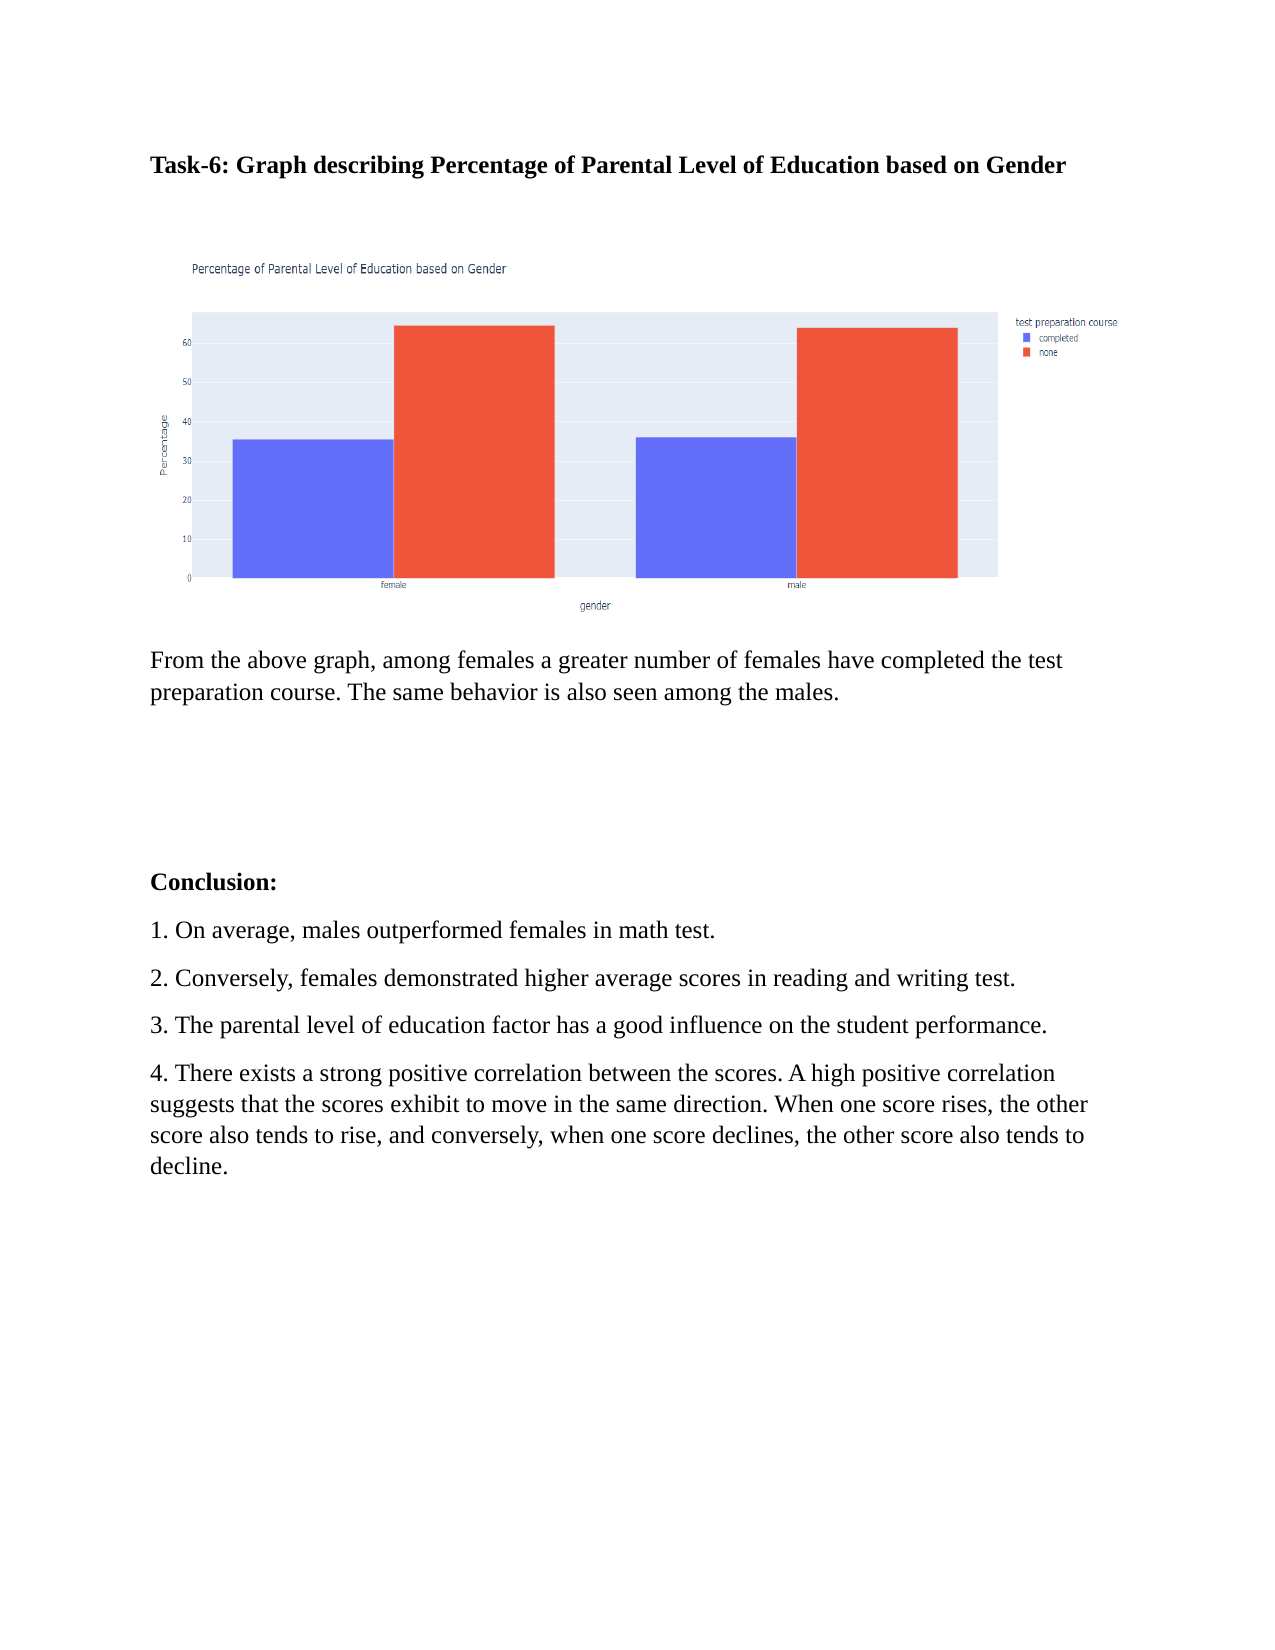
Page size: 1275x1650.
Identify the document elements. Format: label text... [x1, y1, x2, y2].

text 3. The parental level of education factor has a good influence on the student performance. [150, 1011, 1125, 1039]
picture [150, 245, 1125, 627]
text From the above graph, among females a greater number of females have completed the test preparation course. The same behavior is also seen among the males. [150, 646, 1125, 705]
text Task-6: Graph describing Percentage of Parental Level of Education based on Gender [150, 150, 1125, 179]
text 2. Conversely, females demonstrated higher average scores in reading and writing test. [150, 963, 1125, 992]
text 1. On average, males outperformed females in math test. [150, 915, 1125, 944]
text 4. There exists a strong positive correlation between the scores. A high positive correlation suggests that the scores exhibit to move in the same direction. When one score rises, the other score also tends to rise, and conversely, when one score declines, the other score also tends to decline. [150, 1058, 1125, 1180]
text Conclusion: [150, 867, 1125, 896]
